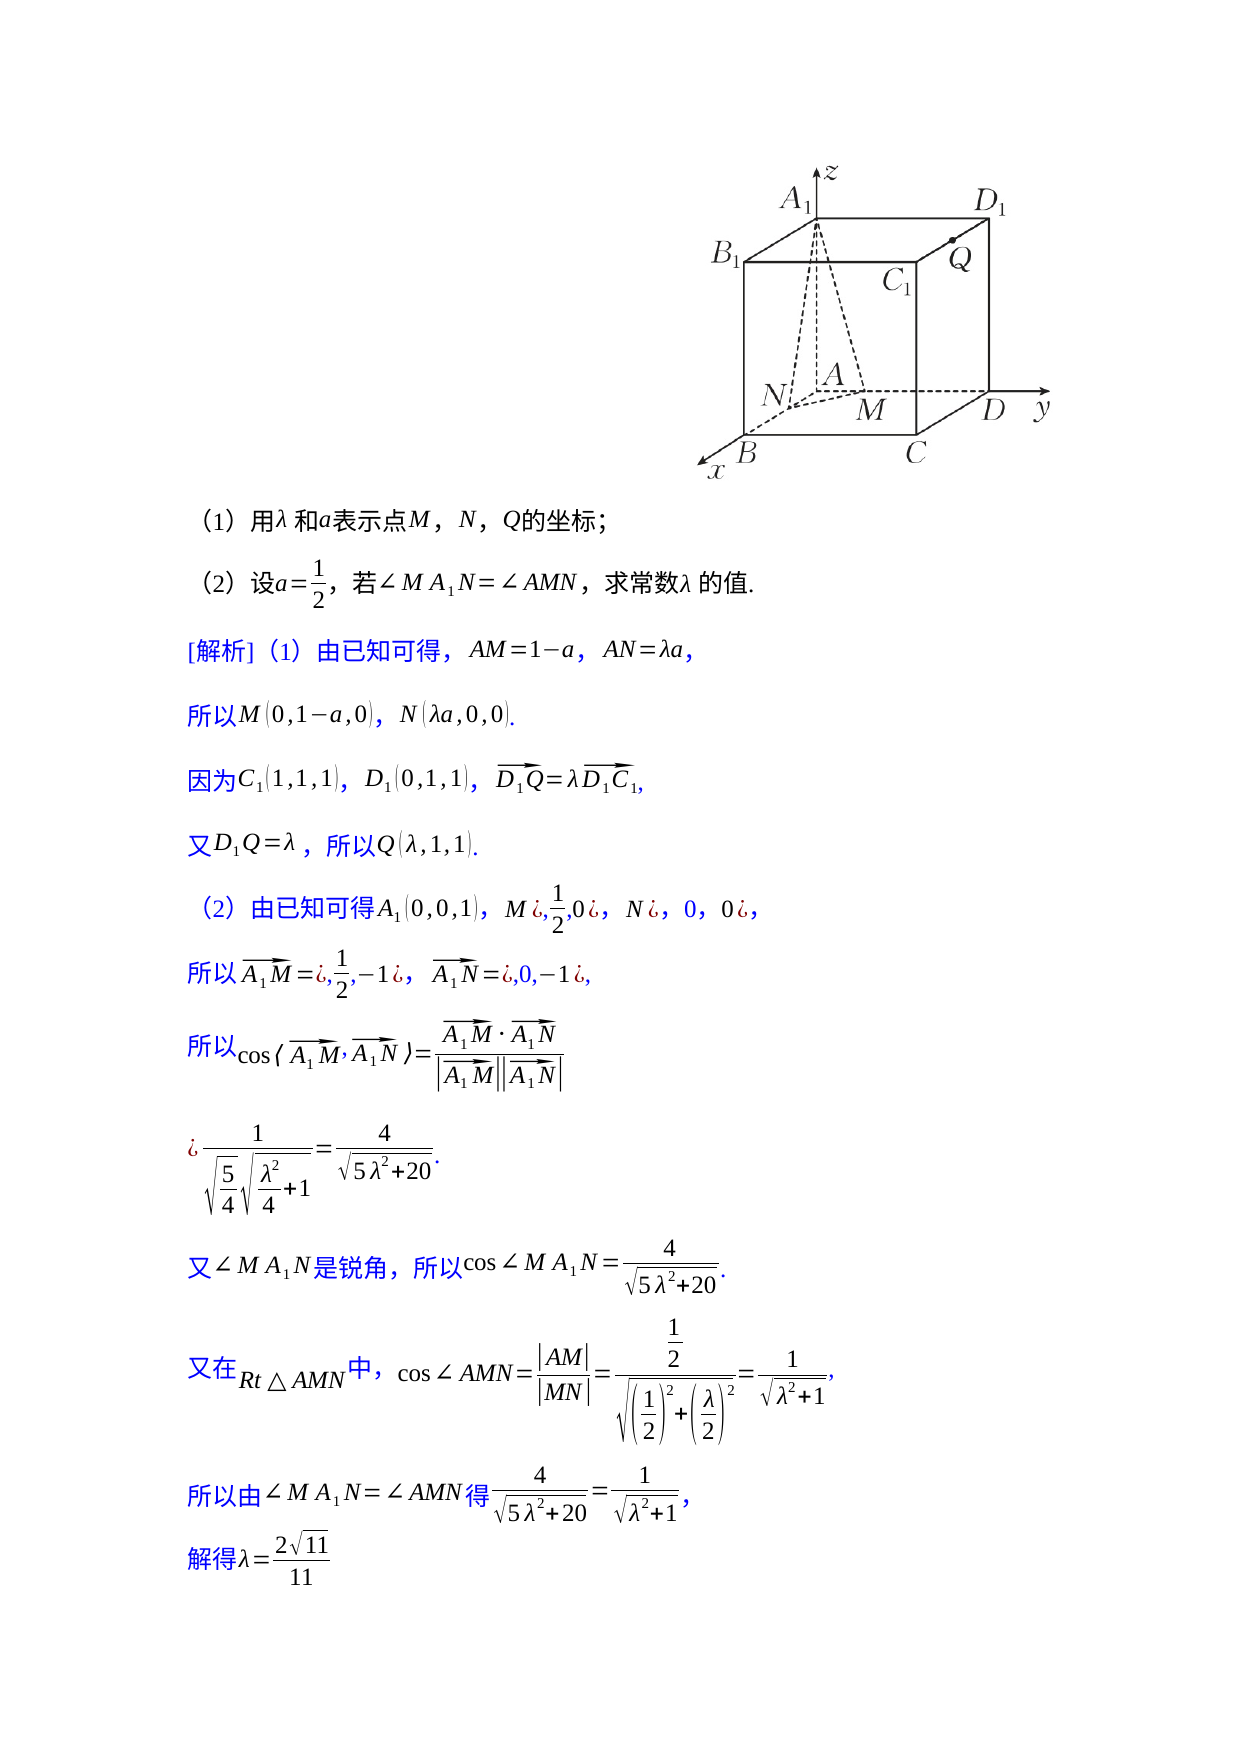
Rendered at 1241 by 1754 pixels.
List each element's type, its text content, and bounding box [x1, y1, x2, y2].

text [解析]（1）由已知可得，，， [187, 617, 1053, 682]
text 又 ，所以. [187, 812, 1053, 877]
text 所以由 得， [187, 1462, 1053, 1527]
text （2）设，若，求常数 的值. [187, 552, 1053, 617]
text 所以,,，,0,, [187, 942, 1053, 1007]
text 解得 [187, 1527, 1053, 1592]
text 所以，. [187, 682, 1053, 747]
text （1）用 和表示点，，的坐标； [187, 487, 1053, 552]
picture [692, 162, 1053, 482]
text 又 是锐角，所以. [187, 1234, 1053, 1299]
text . [187, 1104, 1053, 1234]
text 所以, [187, 1007, 1053, 1104]
text （2）由已知可得，,,，，0，， [187, 877, 1053, 942]
text 因为，，, [187, 747, 1053, 812]
text 又在 中，, [187, 1299, 1053, 1462]
